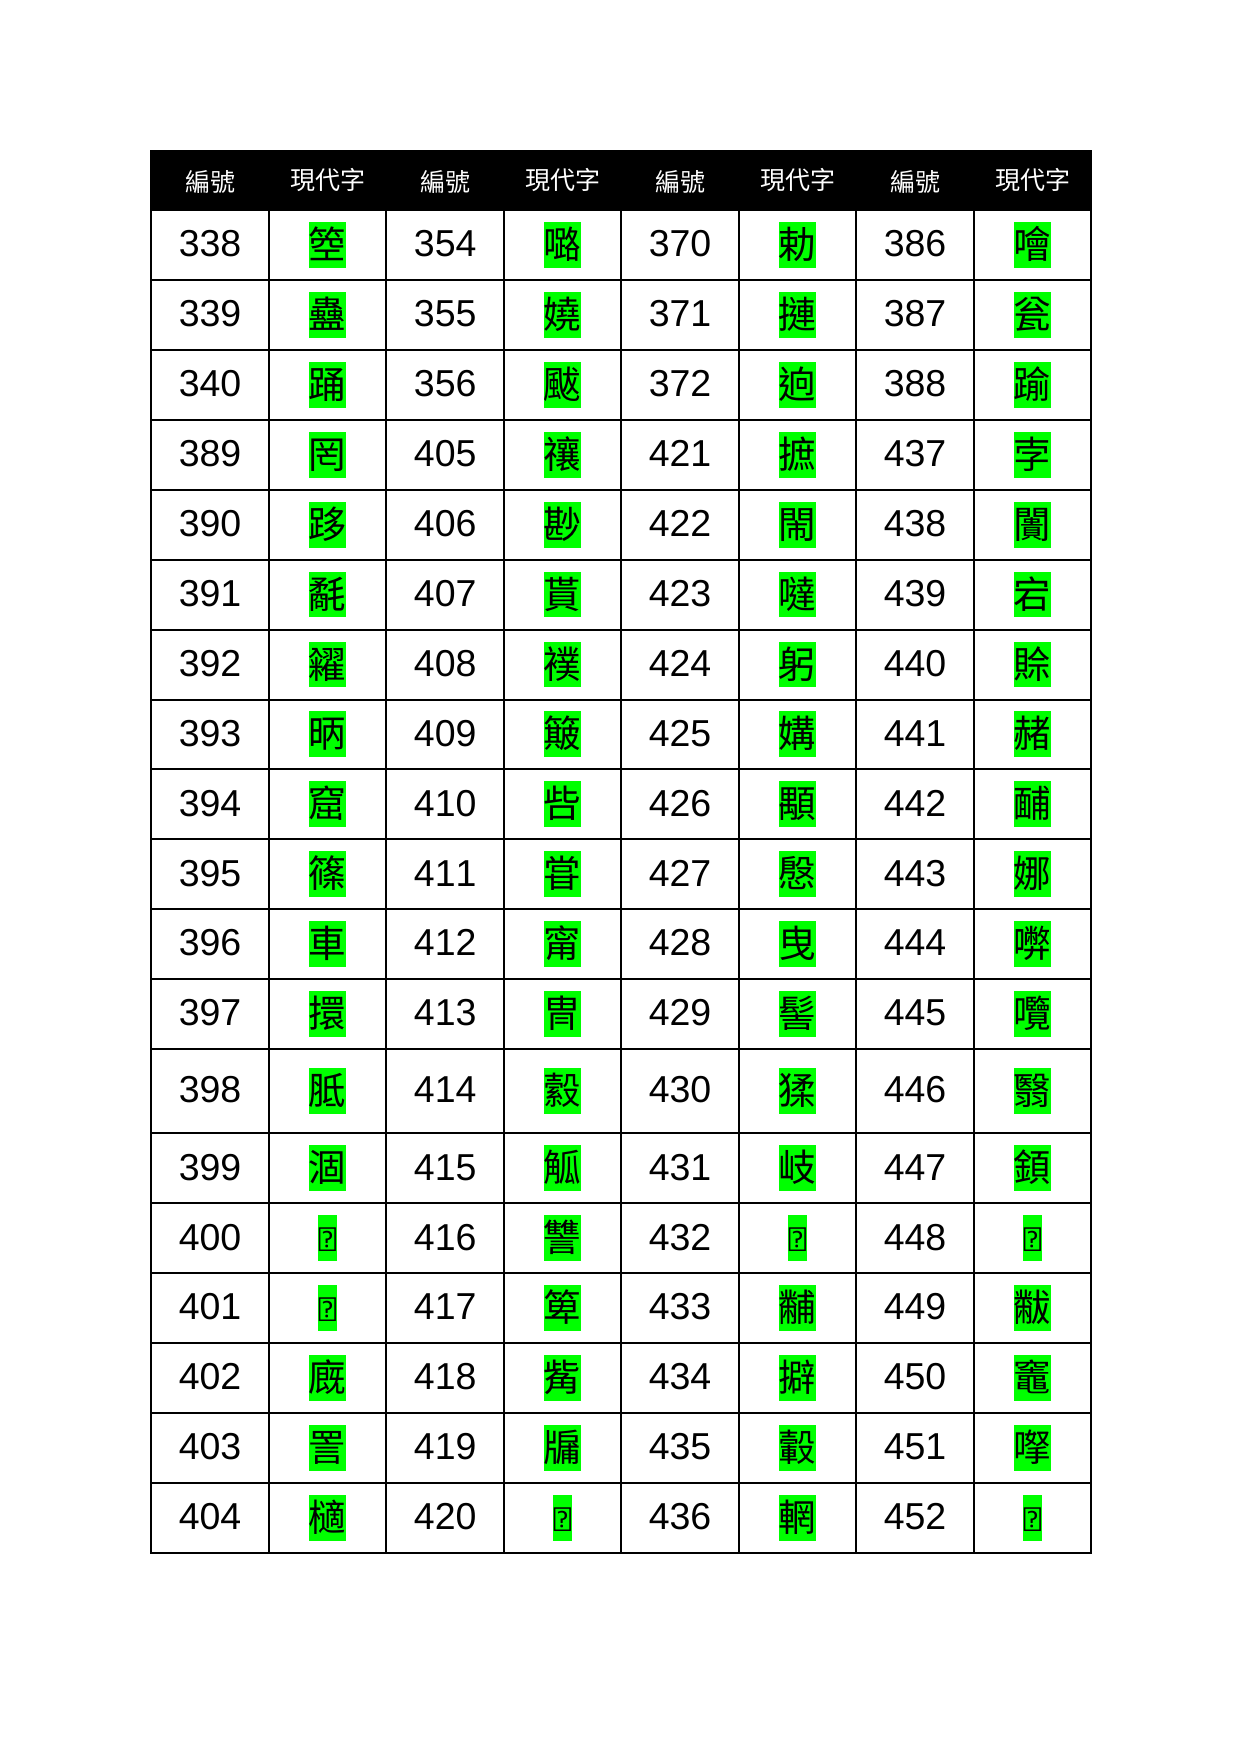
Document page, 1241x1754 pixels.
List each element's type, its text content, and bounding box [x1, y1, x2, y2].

table_cell 噲 [975, 211, 1090, 279]
table_cell 429 [622, 980, 738, 1048]
table_cell 㰅 [270, 1484, 385, 1552]
table_cell 嬈 [505, 281, 620, 349]
table_cell 車 [270, 910, 385, 978]
table_cell 𡃇 [975, 910, 1090, 978]
table_cell 387 [857, 281, 973, 349]
table_cell 簸 [505, 701, 620, 768]
table_cell 觚 [505, 1134, 620, 1202]
table_cell 宕 [975, 561, 1090, 628]
table_cell 406 [387, 491, 503, 559]
table_cell 389 [152, 421, 268, 489]
table_cell 403 [152, 1414, 268, 1482]
table_cell 405 [387, 421, 503, 489]
table_cell 罔 [270, 421, 385, 489]
table_cell 436 [622, 1484, 738, 1552]
table_cell 338 [152, 211, 268, 279]
table_cell 371 [622, 281, 738, 349]
table_cell 闠 [975, 491, 1090, 559]
table_cell 356 [387, 351, 503, 419]
table_cell 䩉 [975, 770, 1090, 838]
table_cell 尠 [505, 491, 620, 559]
table_header 編號 [622, 152, 738, 209]
table_cell 昞 [270, 701, 385, 768]
table_cell 437 [857, 421, 973, 489]
table_cell 370 [622, 211, 738, 279]
table_cell 410 [387, 770, 503, 838]
table_cell 窟 [270, 770, 385, 838]
table_cell 禳 [505, 421, 620, 489]
table_cell 𠎝 [740, 1204, 855, 1272]
table_cell 415 [387, 1134, 503, 1202]
table_cell 420 [387, 1484, 503, 1552]
table_cell 404 [152, 1484, 268, 1552]
table_cell 434 [622, 1344, 738, 1412]
table_cell 曳 [740, 910, 855, 978]
table_header 編號 [387, 152, 503, 209]
table_cell 篠 [270, 840, 385, 908]
table_cell 451 [857, 1414, 973, 1482]
table_cell 401 [152, 1274, 268, 1342]
table_cell 446 [857, 1050, 973, 1132]
table_cell 397 [152, 980, 268, 1048]
table_cell 胝 [270, 1050, 385, 1132]
table_cell 448 [857, 1204, 973, 1272]
table_cell 396 [152, 910, 268, 978]
table_cell 398 [152, 1050, 268, 1132]
table_cell 糴 [270, 631, 385, 698]
table_cell 𨓍 [270, 1204, 385, 1272]
table_cell 447 [857, 1134, 973, 1202]
table_cell 413 [387, 980, 503, 1048]
table_cell 354 [387, 211, 503, 279]
table_cell 428 [622, 910, 738, 978]
table_cell 廐 [270, 1344, 385, 1412]
table_cell 412 [387, 910, 503, 978]
table_cell 442 [857, 770, 973, 838]
table_header 現代字 [975, 152, 1090, 209]
table_cell 393 [152, 701, 268, 768]
table_cell 422 [622, 491, 738, 559]
table_cell 顉 [975, 1134, 1090, 1202]
table_cell 閙 [740, 491, 855, 559]
table_cell 瓮 [975, 281, 1090, 349]
table_header 現代字 [505, 152, 620, 209]
table_cell 444 [857, 910, 973, 978]
table_cell 顒 [740, 770, 855, 838]
table_cell 𠵫 [975, 1484, 1090, 1552]
table_cell 445 [857, 980, 973, 1048]
table_cell 411 [387, 840, 503, 908]
table_cell 418 [387, 1344, 503, 1412]
table_cell 435 [622, 1414, 738, 1482]
table_cell 414 [387, 1050, 503, 1132]
table_cell 421 [622, 421, 738, 489]
table_cell 轂 [740, 1414, 855, 1482]
table_cell 箄 [505, 1274, 620, 1342]
table_cell 蠱 [270, 281, 385, 349]
table_cell 450 [857, 1344, 973, 1412]
table_cell 𪍿 [505, 1484, 620, 1552]
table_cell 419 [387, 1414, 503, 1482]
table_cell 甞 [505, 840, 620, 908]
table_cell 391 [152, 561, 268, 628]
table_cell 427 [622, 840, 738, 908]
table_cell 439 [857, 561, 973, 628]
table_cell 408 [387, 631, 503, 698]
table_cell 423 [622, 561, 738, 628]
table_cell 摭 [740, 421, 855, 489]
table_cell 355 [387, 281, 503, 349]
table_cell 438 [857, 491, 973, 559]
table_cell 甯 [505, 910, 620, 978]
table_cell 摙 [740, 281, 855, 349]
table_cell 黼 [740, 1274, 855, 1342]
table_cell 翳 [975, 1050, 1090, 1132]
table_cell 踰 [975, 351, 1090, 419]
table_header 現代字 [740, 152, 855, 209]
table_cell 𡀔 [505, 211, 620, 279]
table_cell 噠 [740, 561, 855, 628]
table_cell 慇 [740, 840, 855, 908]
table_cell 猱 [740, 1050, 855, 1132]
table_cell 407 [387, 561, 503, 628]
table_cell 340 [152, 351, 268, 419]
table_cell 岐 [740, 1134, 855, 1202]
table_cell 390 [152, 491, 268, 559]
table_cell 402 [152, 1344, 268, 1412]
table_cell 443 [857, 840, 973, 908]
table_cell 372 [622, 351, 738, 419]
table_cell 𢱍 [975, 1204, 1090, 1272]
table_cell 417 [387, 1274, 503, 1342]
table_cell 詈 [270, 1414, 385, 1482]
table_cell 觜 [505, 1344, 620, 1412]
table_cell 輞 [740, 1484, 855, 1552]
table_cell 392 [152, 631, 268, 698]
table_cell 388 [857, 351, 973, 419]
table_header 編號 [857, 152, 973, 209]
table_cell 赭 [975, 701, 1090, 768]
table_cell 讐 [505, 1204, 620, 1272]
table_cell 娜 [975, 840, 1090, 908]
table_cell 冑 [505, 980, 620, 1048]
table_cell 跢 [270, 491, 385, 559]
table_cell 擐 [270, 980, 385, 1048]
table_cell 竈 [975, 1344, 1090, 1412]
table_cell 394 [152, 770, 268, 838]
table_cell 431 [622, 1134, 738, 1202]
table_cell 386 [857, 211, 973, 279]
table_cell 433 [622, 1274, 738, 1342]
table_cell 432 [622, 1204, 738, 1272]
table_cell 孛 [975, 421, 1090, 489]
table_cell 賒 [975, 631, 1090, 698]
table_cell 430 [622, 1050, 738, 1132]
table_cell 339 [152, 281, 268, 349]
table_cell 躬 [740, 631, 855, 698]
table_cell 395 [152, 840, 268, 908]
table_cell 囕 [975, 980, 1090, 1048]
table_cell 氄 [270, 561, 385, 628]
table_cell 縠 [505, 1050, 620, 1132]
table_cell 擗 [740, 1344, 855, 1412]
table_cell 牖 [505, 1414, 620, 1482]
table_cell 踊 [270, 351, 385, 419]
table_cell 呰 [505, 770, 620, 838]
table_cell 426 [622, 770, 738, 838]
table_cell 𠐞 [270, 1274, 385, 1342]
table_cell 勅 [740, 211, 855, 279]
table_cell 400 [152, 1204, 268, 1272]
table_header 編號 [152, 152, 268, 209]
table_cell 449 [857, 1274, 973, 1342]
table_cell 襆 [505, 631, 620, 698]
table_cell 箜 [270, 211, 385, 279]
table_cell 424 [622, 631, 738, 698]
table_header 現代字 [270, 152, 385, 209]
table_cell 媾 [740, 701, 855, 768]
table_cell 貰 [505, 561, 620, 628]
table_cell 440 [857, 631, 973, 698]
table_cell 颰 [505, 351, 620, 419]
table_cell 涸 [270, 1134, 385, 1202]
table_cell 452 [857, 1484, 973, 1552]
table_cell 399 [152, 1134, 268, 1202]
table_cell 441 [857, 701, 973, 768]
table_cell 髻 [740, 980, 855, 1048]
table_cell 425 [622, 701, 738, 768]
table_cell 409 [387, 701, 503, 768]
table_cell 𠸎 [975, 1414, 1090, 1482]
table_cell 逈 [740, 351, 855, 419]
table_cell 416 [387, 1204, 503, 1272]
table_cell 黻 [975, 1274, 1090, 1342]
